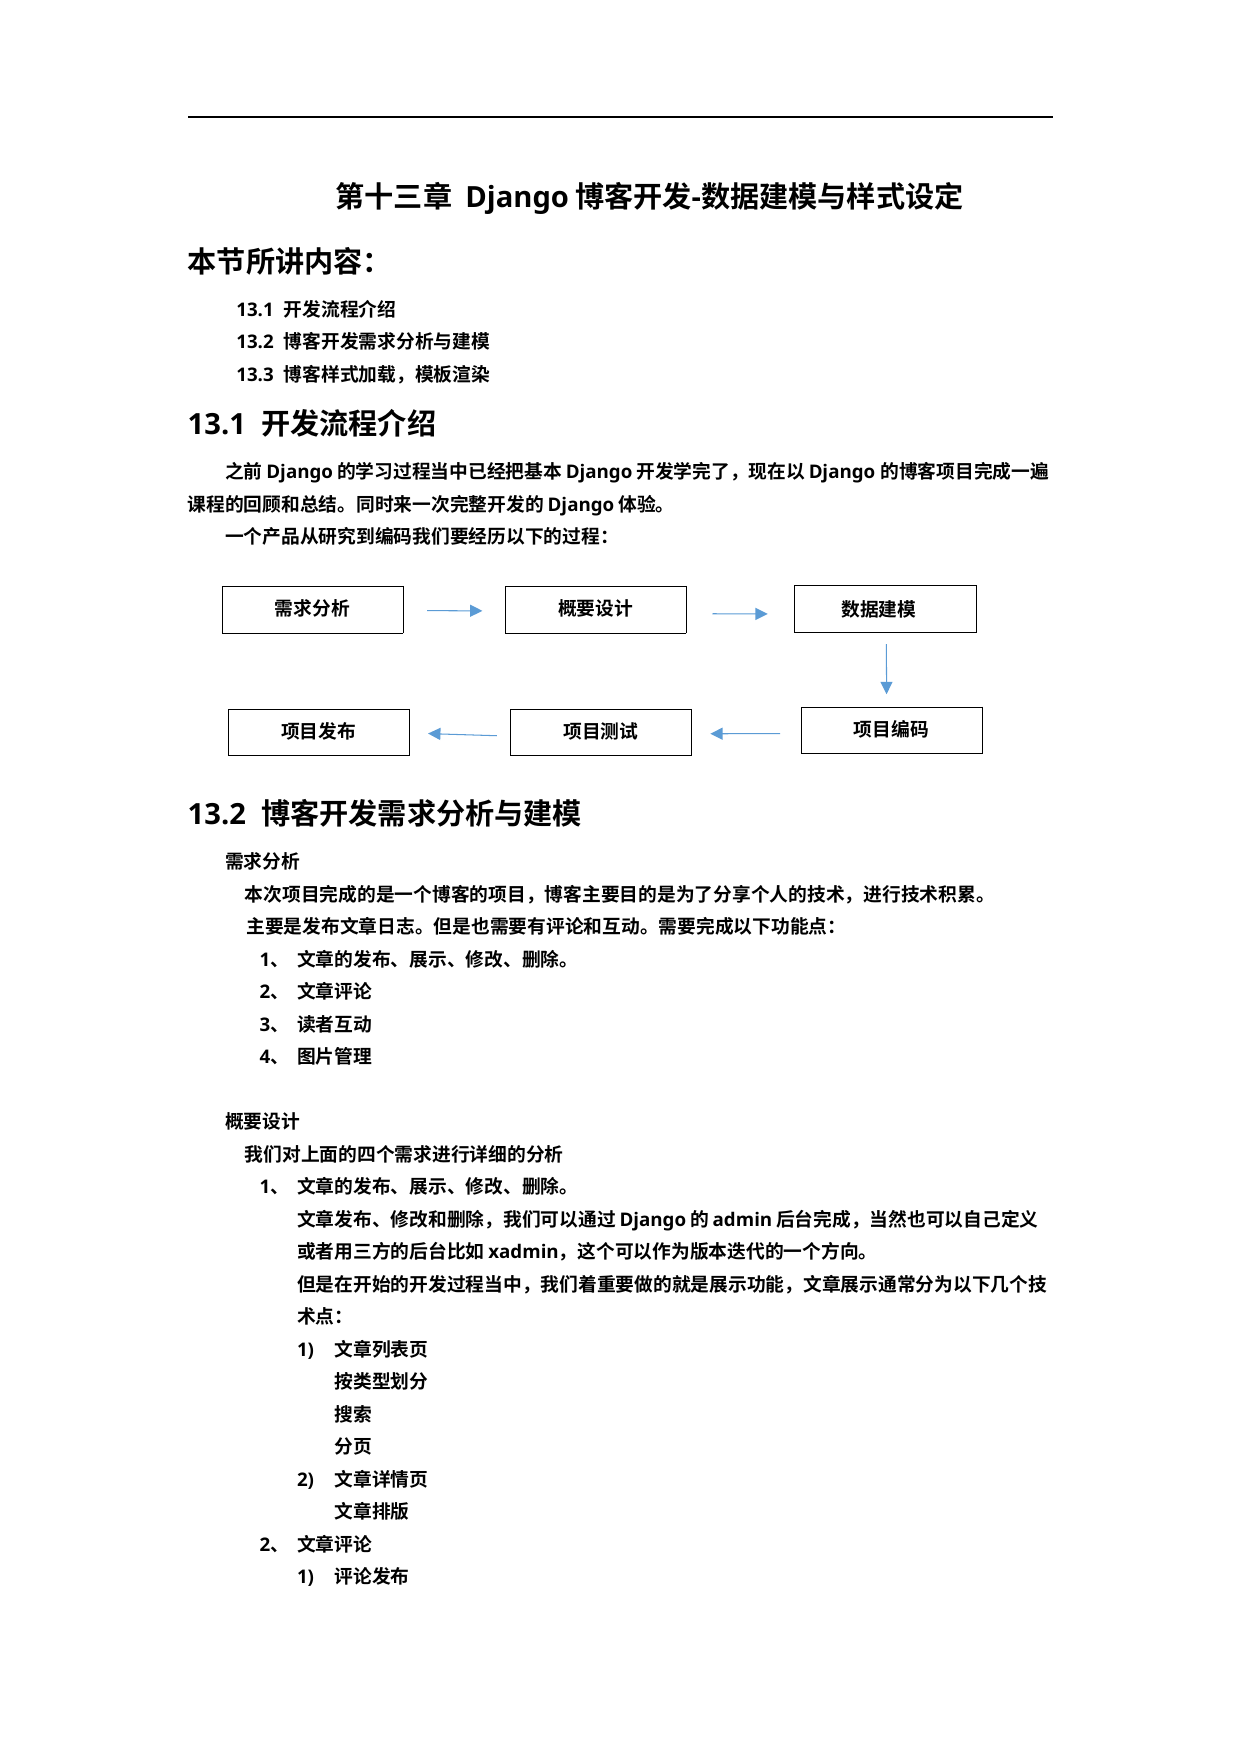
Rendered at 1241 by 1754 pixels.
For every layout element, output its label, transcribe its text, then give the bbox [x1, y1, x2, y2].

list 文章评论 [259, 974, 1053, 1007]
text 需求分析 [187, 844, 1053, 877]
text 概要设计 [187, 1104, 1053, 1137]
list 读者互动 [259, 1007, 1053, 1039]
text 本节所讲内容： [187, 227, 1053, 292]
list 文章发布、修改和删除，我们可以通过Django的admin后台完成，当然也可以自己定义或者用三方的后台比如xadmin，这个可以作为版本迭代的一个方向。 [297, 1202, 1053, 1267]
subtitle 13.2 博客开发需求分析与建模 [187, 779, 1053, 844]
list 图片管理 [259, 1039, 1053, 1072]
subtitle 13.1 开发流程介绍 [187, 389, 1053, 454]
text 13.1 开发流程介绍 [187, 292, 1053, 324]
list 文章评论 [259, 1527, 1053, 1559]
text 13.2 博客开发需求分析与建模 [187, 324, 1053, 357]
list 文章详情页 [297, 1462, 1053, 1494]
subtitle 第十三章 Django博客开发-数据建模与样式设定 [187, 162, 1053, 227]
text 本次项目完成的是一个博客的项目，博客主要目的是为了分享个人的技术，进行技术积累。 [187, 877, 1053, 909]
text 我们对上面的四个需求进行详细的分析 [187, 1137, 1053, 1169]
list 文章的发布、展示、修改、删除。 [259, 942, 1053, 974]
list 文章列表页 [297, 1332, 1053, 1364]
list 文章排版 [334, 1494, 1053, 1527]
list 评论发布 [297, 1559, 1053, 1592]
text 之前Django的学习过程当中已经把基本Django开发学完了，现在以Django 的博客项目完成一遍课程的回顾和总结。同时来一次完整开发的Django体验。 [187, 454, 1053, 519]
list 文章的发布、展示、修改、删除。 [259, 1169, 1053, 1202]
list 搜索 [334, 1397, 1053, 1429]
text 13.3 博客样式加载，模板渲染 [187, 357, 1053, 389]
text 一个产品从研究到编码我们要经历以下的过程： [187, 519, 1053, 552]
list 但是在开始的开发过程当中，我们着重要做的就是展示功能，文章展示通常分为以下几个技术点： [297, 1267, 1053, 1332]
list 按类型划分 [334, 1364, 1053, 1397]
list 分页 [334, 1429, 1053, 1462]
text 主要是发布文章日志。但是也需要有评论和互动。需要完成以下功能点： [187, 909, 1053, 942]
